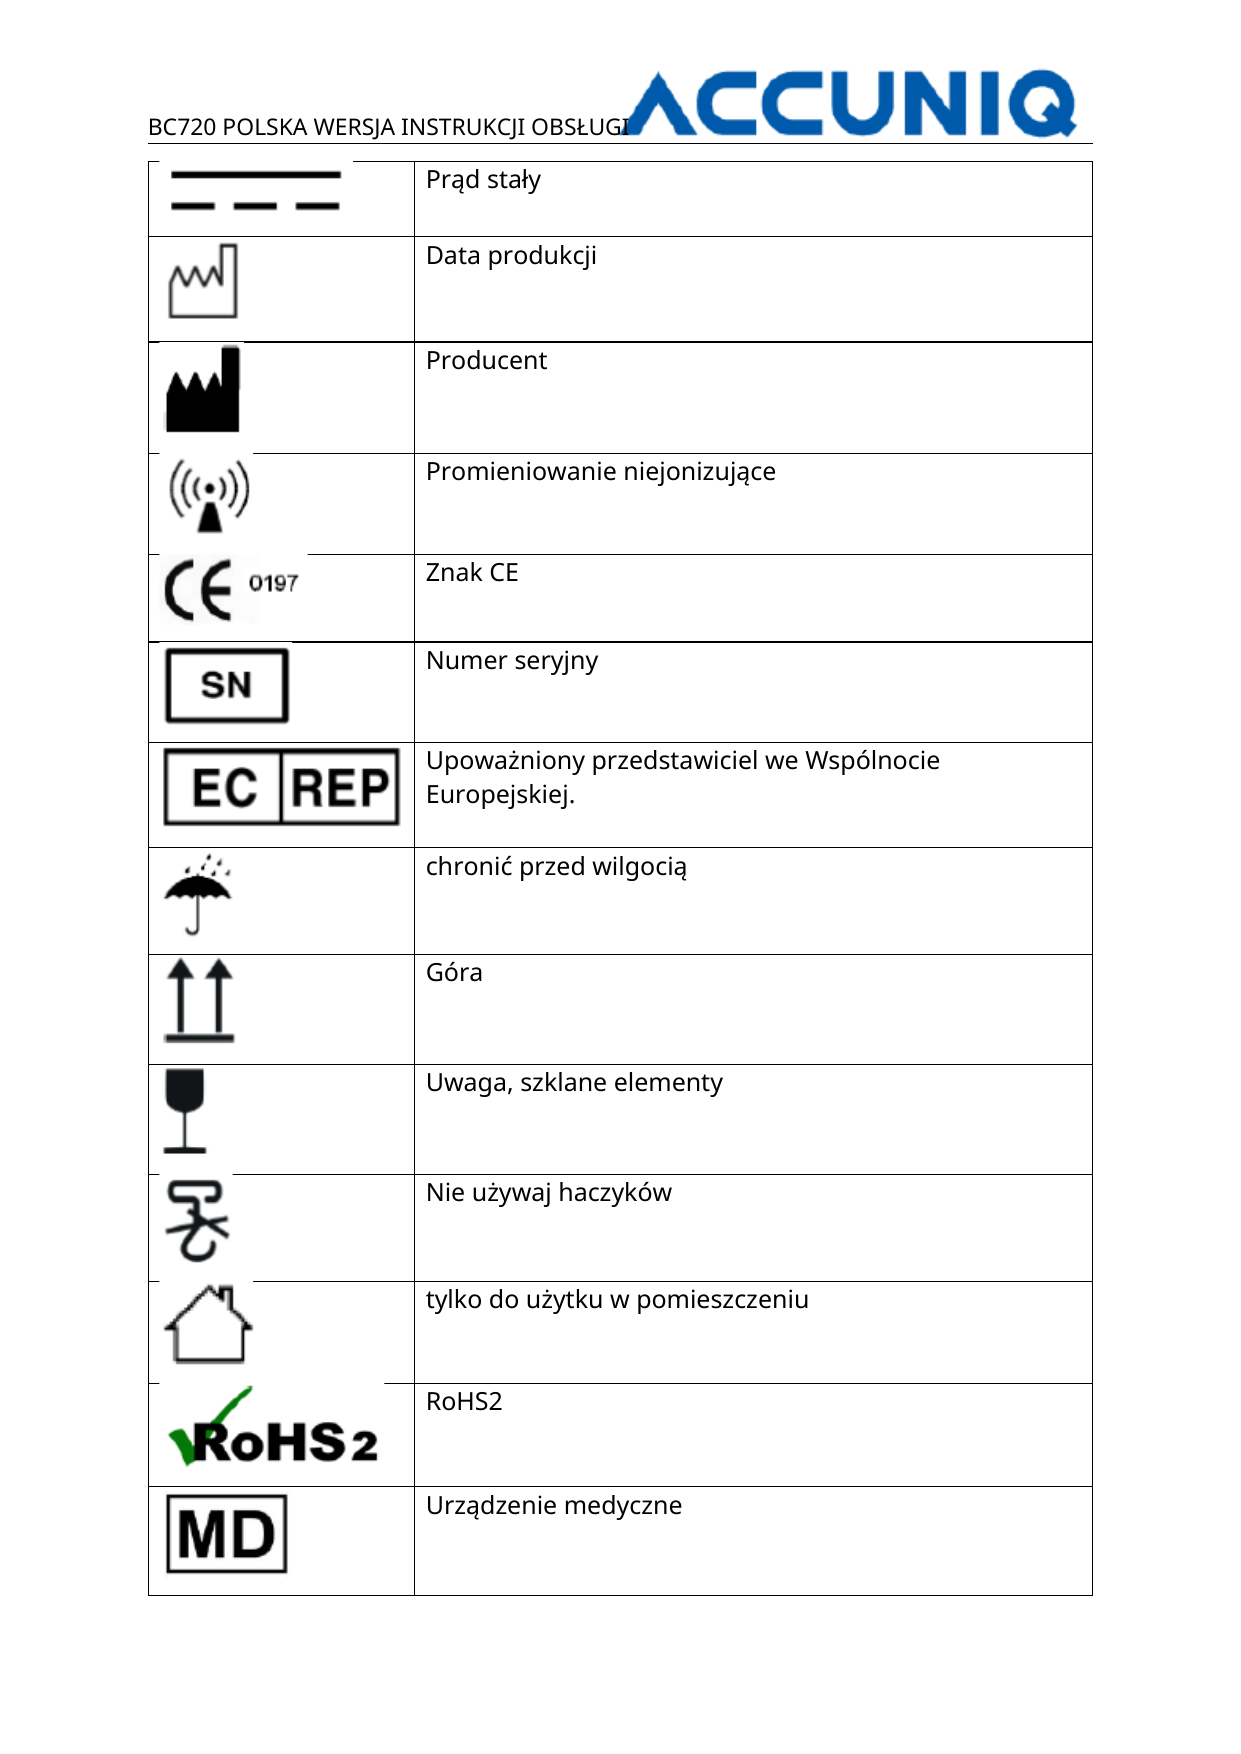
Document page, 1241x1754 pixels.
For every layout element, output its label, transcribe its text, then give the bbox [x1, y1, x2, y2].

table_cell Nie używaj haczyków [415, 1175, 1092, 1281]
picture [159, 237, 243, 325]
picture [159, 453, 254, 537]
table_cell Data produkcji [415, 237, 1092, 341]
picture [159, 1174, 233, 1264]
table_cell Góra [415, 955, 1092, 1064]
table_cell [149, 555, 414, 641]
table_cell [149, 643, 414, 742]
table_cell Promieniowanie niejonizujące [415, 454, 1092, 553]
table_cell Znak CE [415, 555, 1092, 641]
picture [159, 1281, 254, 1366]
picture [159, 642, 293, 726]
table_cell [149, 454, 414, 553]
picture [159, 743, 404, 831]
table_cell [149, 955, 414, 1064]
table_cell [149, 1487, 414, 1594]
table_cell Urządzenie medyczne [415, 1487, 1092, 1594]
table_cell [149, 1384, 414, 1486]
picture [600, 47, 1093, 143]
picture [159, 161, 354, 220]
table_cell Uwaga, szklane elementy [415, 1065, 1092, 1174]
table_cell Numer seryjny [415, 643, 1092, 742]
picture [159, 955, 239, 1048]
picture [159, 848, 236, 938]
picture [159, 1383, 385, 1470]
table_cell [149, 237, 414, 341]
table_cell Prąd stały [415, 162, 1092, 236]
table_cell [149, 1175, 414, 1281]
table_cell [149, 1065, 414, 1174]
table_cell [149, 343, 414, 453]
table_cell [149, 743, 414, 847]
table_cell [149, 1282, 414, 1383]
picture [600, 144, 1093, 148]
picture [159, 1065, 214, 1157]
table_cell tylko do użytku w pomieszczeniu [415, 1282, 1092, 1383]
table_cell Upoważniony przedstawiciel we Wspólnocie Europejskiej. [415, 743, 1092, 847]
picture [159, 342, 244, 437]
picture [159, 1487, 294, 1578]
table_cell chronić przed wilgocią [415, 848, 1092, 954]
table_cell [149, 162, 414, 236]
picture [159, 554, 308, 625]
table_cell RoHS2 [415, 1384, 1092, 1486]
table_cell [149, 848, 414, 954]
table_cell Producent [415, 343, 1092, 453]
